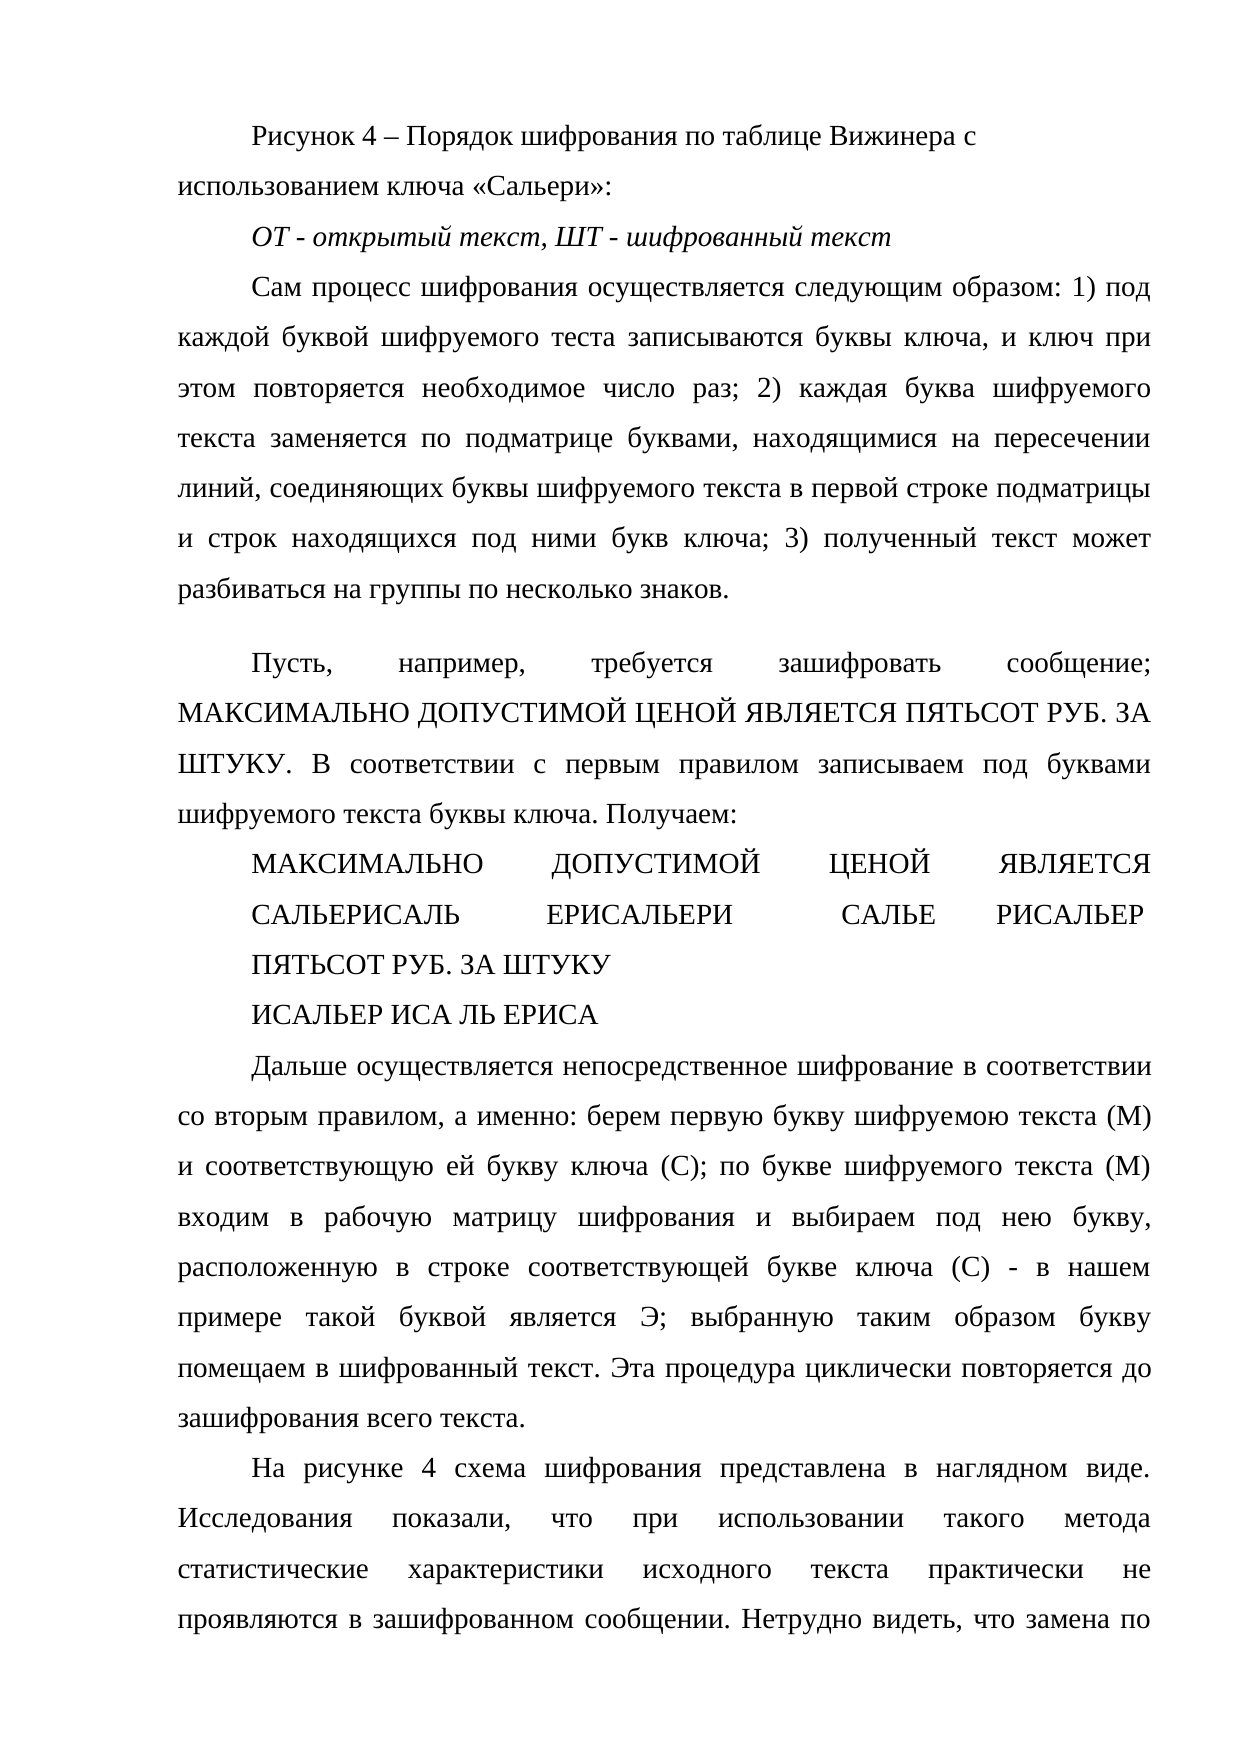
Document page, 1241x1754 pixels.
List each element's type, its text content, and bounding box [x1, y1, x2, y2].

text Дальше осуществляется непосредственное шифрование в соответствии со вторым правилом, а именно: берем первую букву шифруемою текста (М) и соответствующую ей букву ключа (С); по букве шифруемого текста (М) входим в рабочую матрицу шифрования и выбираем под нею букву, расположенную в строке соответствующей букве ключа (С) - в нашем примере такой буквой является Э; выбранную таким образом букву помещаем в шифрованный текст. Эта процедура циклически повторяется до зашифрования всего текста. [177, 1048, 1152, 1433]
text Сам процесс шифрования осуществляется следующим образом: 1) под каждой буквой шифруемого теста записываются буквы ключа, и ключ при этом повторяется необходимое число раз; 2) каждая буква шифруемого текста заменяется по подматрице буквами, находящимися на пересечении линий, соединяющих буквы шифруемого текста в первой строке подматрицы и строк находящихся под ними букв ключа; 3) полученный текст может разбиваться на группы по несколько знаков. [177, 269, 1152, 604]
text ПЯТЬСОТ РУБ. ЗА ШТУКУ [251, 947, 1152, 981]
text МАКСИМАЛЬНО ДОПУСТИМОЙ ЦЕНОЙ ЯВЛЯЕТСЯ САЛЬЕРИСАЛЬ ЕРИСАЛЬЕРИ САЛЬЕ РИСАЛЬЕР [251, 847, 1152, 930]
text Пусть, например, требуется зашифровать сообщение; МАКСИМАЛЬНО ДОПУСТИМОЙ ЦЕНОЙ ЯВЛЯЕТСЯ ПЯТЬСОТ РУБ. ЗА ШТУКУ. В соответствии с первым правилом записываем под буквами шифруемого текста буквы ключа. Получаем: [177, 645, 1152, 830]
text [177, 1450, 1152, 1635]
text ИСАЛЬЕР ИСА ЛЬ ЕРИСА [251, 997, 1152, 1031]
text Рисунок 4 – Порядок шифрования по таблице Вижинера с использованием ключа «Сальери»: [177, 118, 1152, 202]
text ОТ - открытый текст, ШТ - шифрованный текст [177, 219, 1152, 252]
